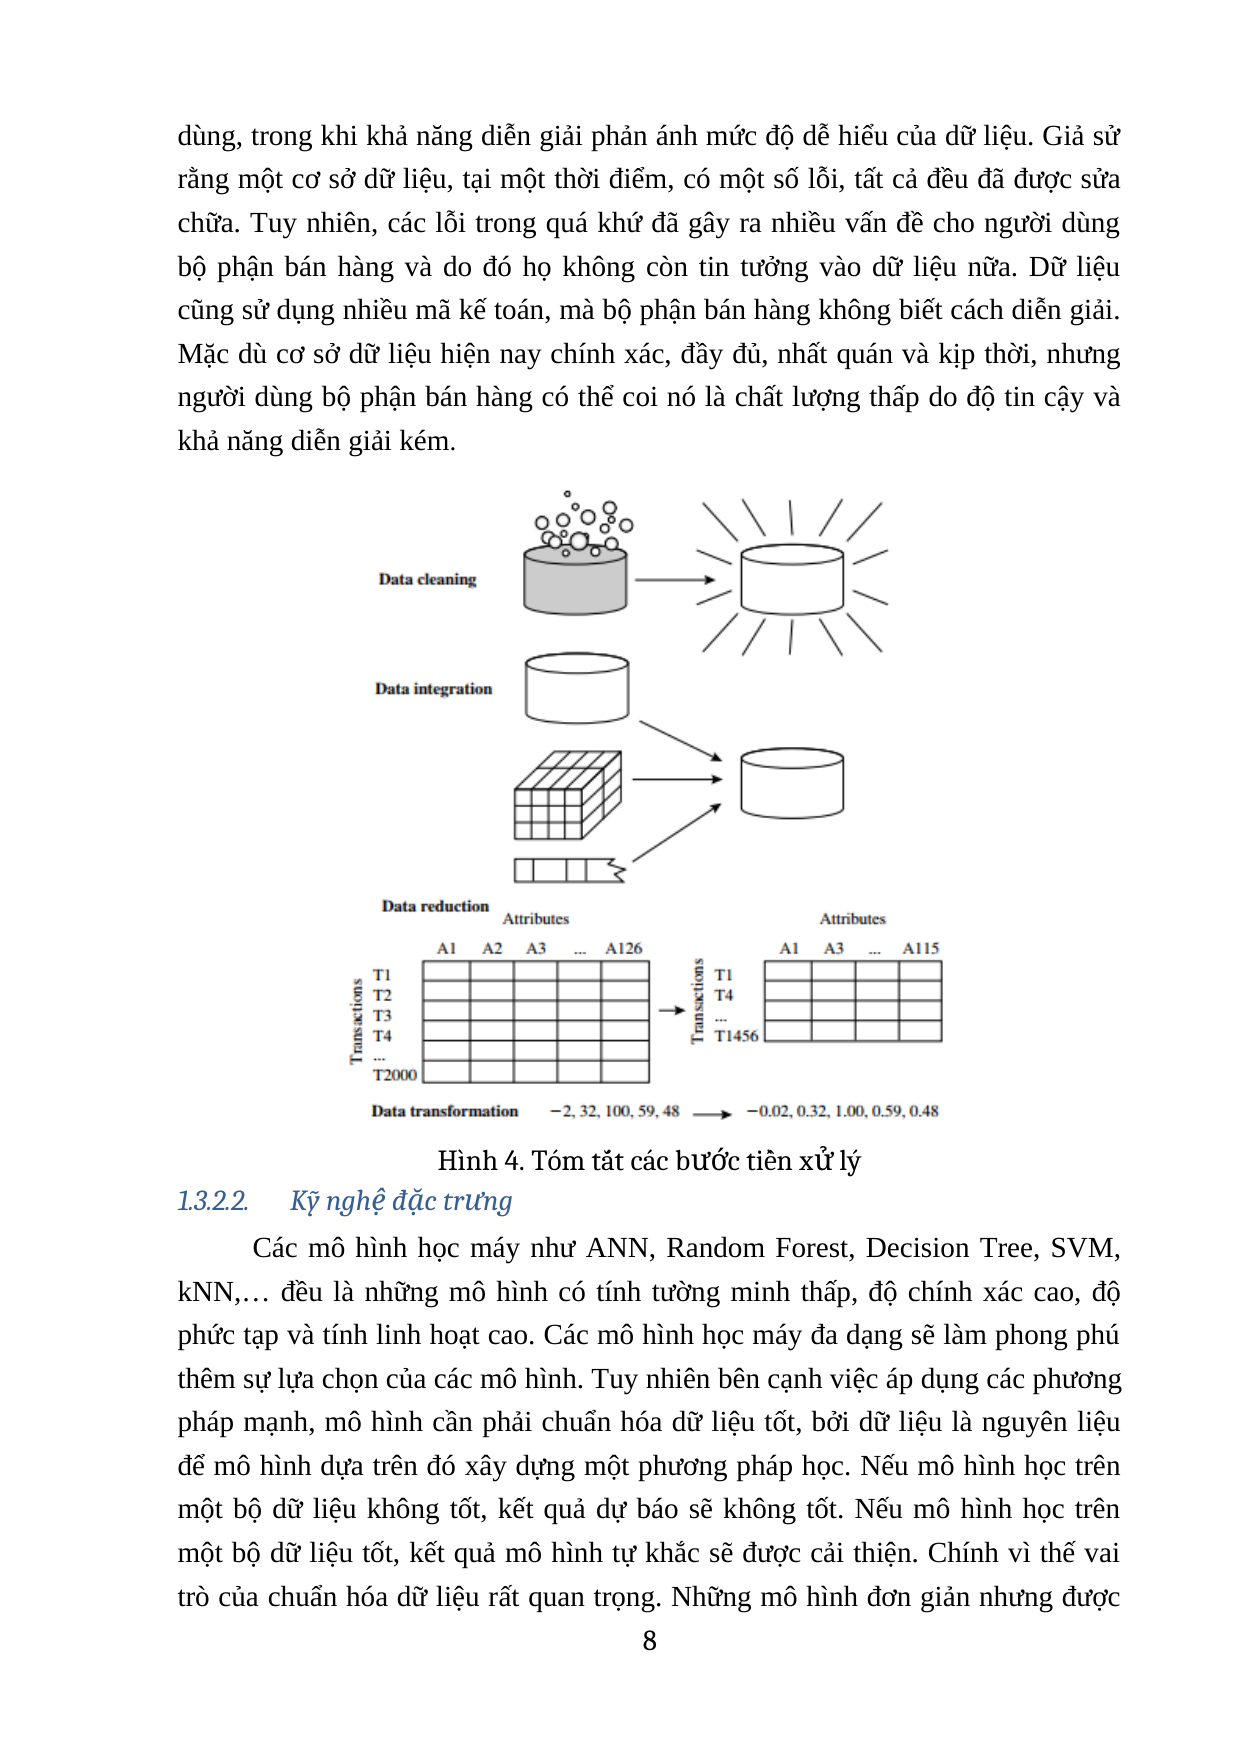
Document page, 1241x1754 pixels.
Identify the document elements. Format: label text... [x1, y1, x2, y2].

text Hình 4. Tóm tắt các bước tiền xử lý [177, 1144, 1122, 1178]
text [177, 1230, 1122, 1612]
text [177, 118, 1122, 456]
subtitle Kỹ nghệ đặc trưng [177, 1184, 1122, 1218]
picture [317, 466, 982, 1134]
